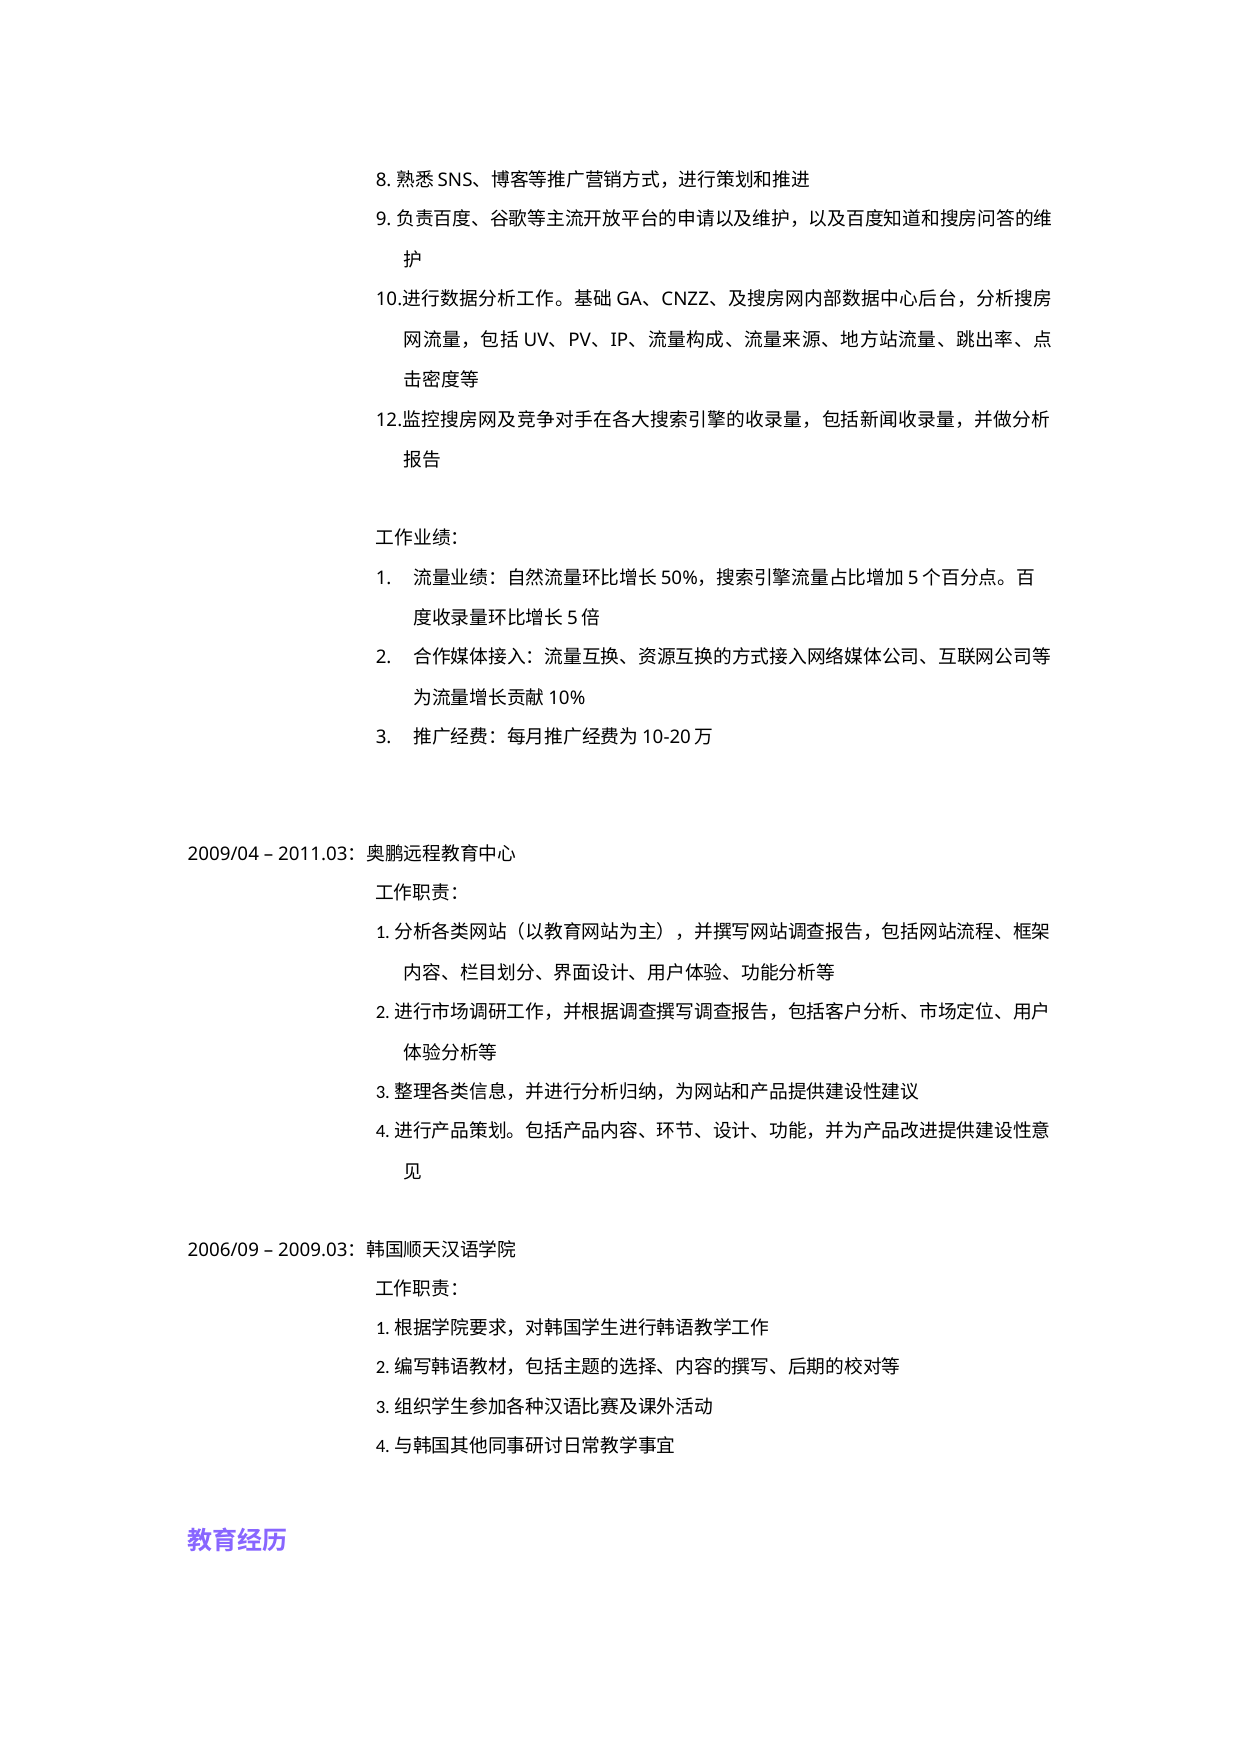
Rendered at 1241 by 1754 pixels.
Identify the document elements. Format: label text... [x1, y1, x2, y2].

text 3. 整理各类信息，并进行分析归纳，为网站和产品提供建设性建议 [376, 1074, 1053, 1107]
text 4. 与韩国其他同事研讨日常教学事宜 [376, 1428, 1053, 1460]
text 4. 进行产品策划。包括产品内容、环节、设计、功能，并为产品改进提供建设性意见 [376, 1113, 1053, 1187]
text 教育经历 [187, 1506, 1053, 1571]
text 工作职责： [187, 1271, 1053, 1303]
list 合作媒体接入：流量互换、资源互换的方式接入网络媒体公司、互联网公司等为流量增长贡献10% [376, 639, 1053, 713]
text 2006/09 – 2009.03：韩国顺天汉语学院 [187, 1232, 1053, 1264]
text 10.进行数据分析工作。基础GA、CNZZ、及搜房网内部数据中心后台，分析搜房网流量，包括UV、PV、IP、流量构成、流量来源、地方站流量、跳出率、点击密度等 [376, 281, 1053, 395]
text 3. 组织学生参加各种汉语比赛及课外活动 [376, 1389, 1053, 1421]
text 工作职责： [187, 875, 1053, 908]
list 流量业绩：自然流量环比增长50%，搜索引擎流量占比增加5个百分点。百度收录量环比增长5倍 [376, 560, 1053, 633]
text 1. 分析各类网站（以教育网站为主），并撰写网站调查报告，包括网站流程、框架内容、栏目划分、界面设计、用户体验、功能分析等 [376, 914, 1053, 987]
text 2. 进行市场调研工作，并根据调查撰写调查报告，包括客户分析、市场定位、用户体验分析等 [376, 994, 1053, 1067]
text 12.监控搜房网及竞争对手在各大搜索引擎的收录量，包括新闻收录量，并做分析报告 [376, 402, 1053, 475]
text 9. 负责百度、谷歌等主流开放平台的申请以及维护，以及百度知道和搜房问答的维护 [376, 201, 1053, 274]
text 2. 编写韩语教材，包括主题的选择、内容的撰写、后期的校对等 [376, 1349, 1053, 1382]
text 工作业绩： [376, 520, 1053, 553]
text 2009/04 – 2011.03：奥鹏远程教育中心 [187, 836, 1053, 868]
list 推广经费：每月推广经费为10-20万 [376, 719, 1053, 752]
text 1. 根据学院要求，对韩国学生进行韩语教学工作 [376, 1310, 1053, 1343]
text 8. 熟悉SNS、博客等推广营销方式，进行策划和推进 [376, 162, 1053, 194]
